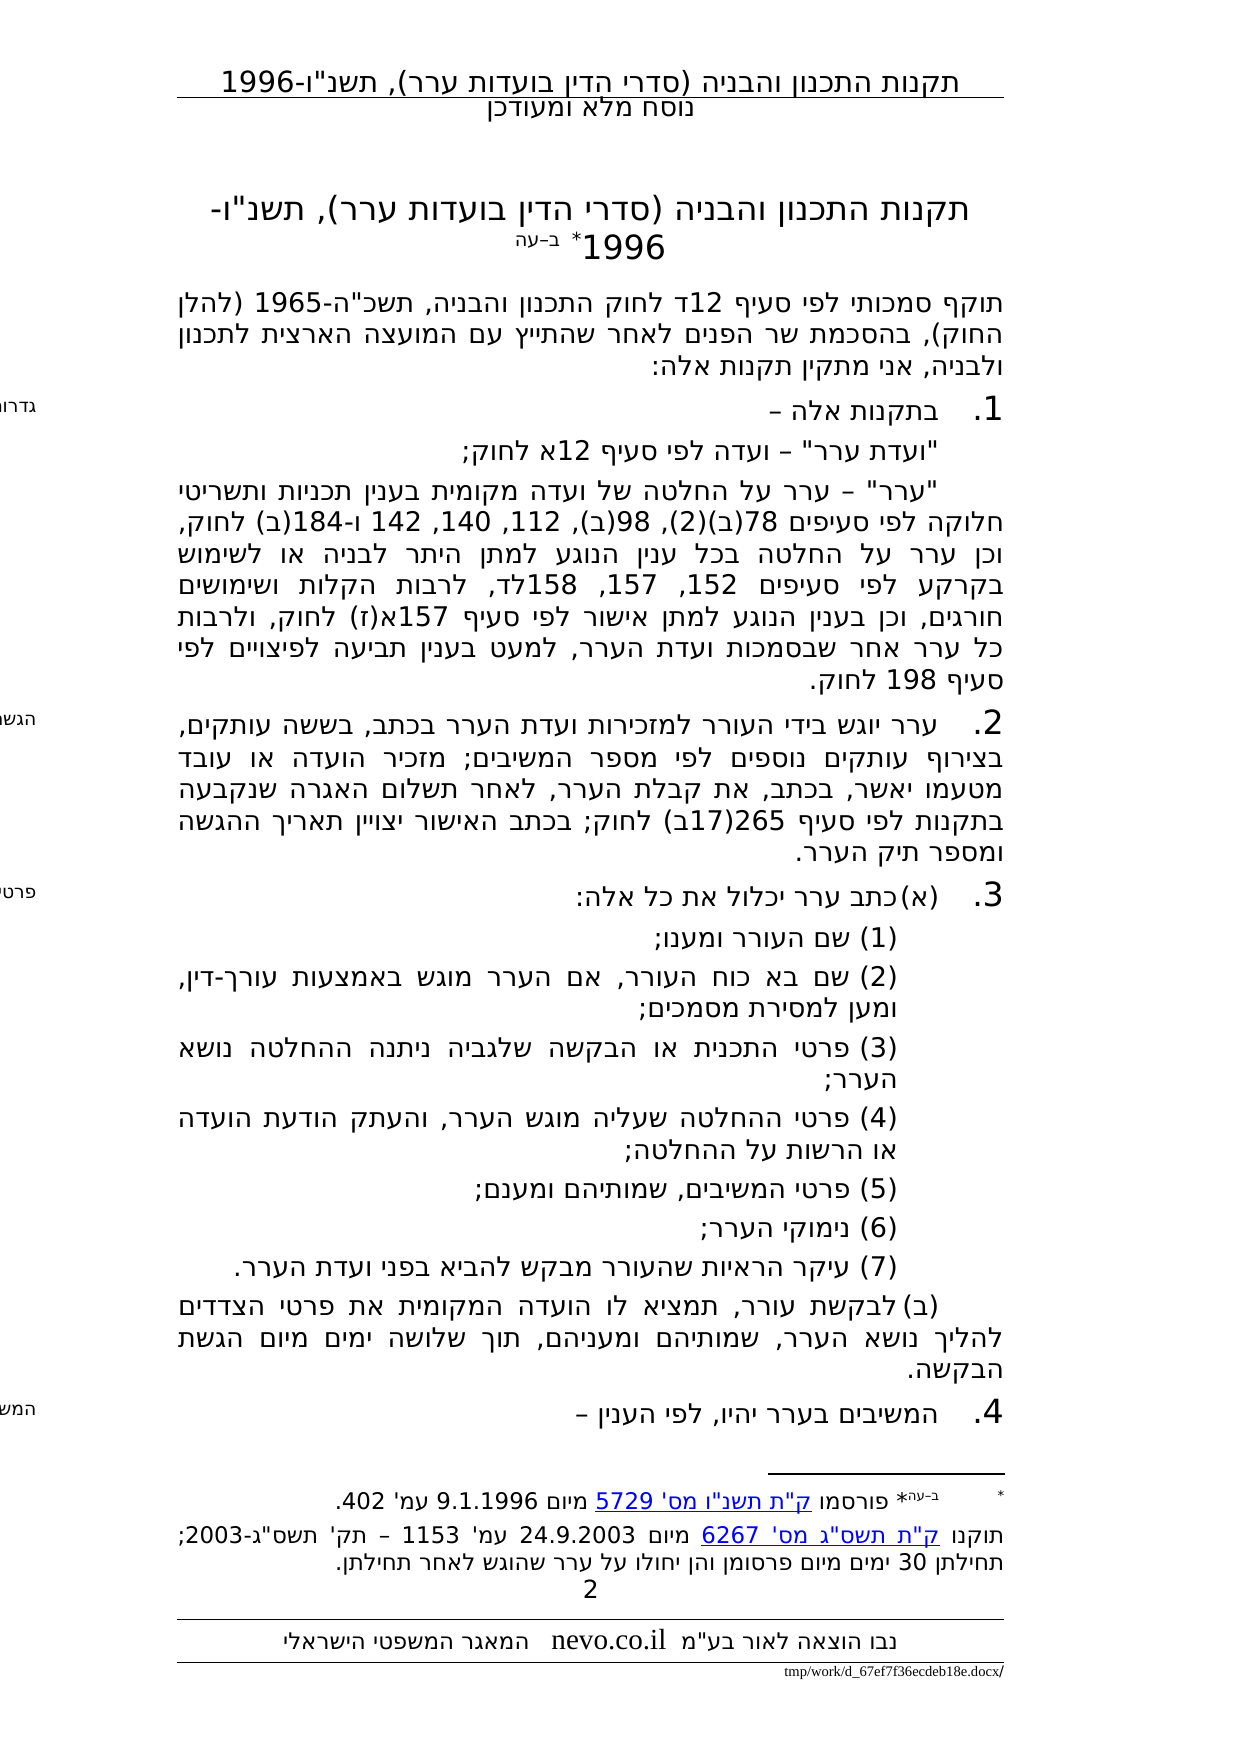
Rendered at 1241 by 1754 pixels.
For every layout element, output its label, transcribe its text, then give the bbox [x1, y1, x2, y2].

text (3) פרטי התכנית או הבקשה שלגביה ניתנה ההחלטה נושא הערר; [177, 1032, 898, 1095]
text 1. בתקנות אלה – [177, 389, 1004, 428]
text 2. ערר יוגש בידי העורר למזכירות ועדת הערר בכתב, בששה עותקים, בצירוף עותקים נוספים לפי מספר המשיבים; מזכיר הועדה או עובד מטעמו יאשר, בכתב, את קבלת הערר, לאחר תשלום האגרה שנקבעה בתקנות לפי סעיף 265(17ב) לחוק; בכתב האישור יצויין תאריך ההגשה ומספר תיק הערר. [177, 703, 1004, 868]
text (7) עיקר הראיות שהעורר מבקש להביא בפני ועדת הערר. [177, 1251, 898, 1283]
text (ב) לבקשת עורר, תמציא לו הועדה המקומית את פרטי הצדדים להליך נושא הערר, שמותיהם ומעניהם, תוך שלושה ימים מיום הגשת הבקשה. [177, 1290, 1004, 1385]
text בתוקף סמכותי לפי סעיף 12ד לחוק התכנון והבניה, תשכ"ה-1965 (להלן – החוק), בהסכמת שר הפנים לאחר שהתייעץ עם המועצה הארצית לתכנון ולבניה, אני מתקין תקנות אלה: [177, 287, 1004, 382]
text תקנות התכנון והבניה (סדרי הדין בועדות ערר), תשנ"ו-1996* [177, 189, 1004, 267]
text (4) פרטי ההחלטה שעליה מוגש הערר, והעתק הודעת הועדה או הרשות על ההחלטה; [177, 1102, 898, 1166]
text "ערר" – ערר על החלטה של ועדה מקומית בענין תכניות ותשריטי חלוקה לפי סעיפים 78(ב)(2), 98(ב), 112, 140, 142 ו-184(ב) לחוק, וכן ערר על החלטה בכל ענין הנוגע למתן היתר לבניה או לשימוש בקרקע לפי סעיפים 152, 157, 158לד, לרבות הקלות ושימושים חורגים, וכן בענין הנוגע למתן אישור לפי סעיף 157א(ז) לחוק, ולרבות כל ערר אחר שבסמכות ועדת הערר, למעט בענין תביעה לפיצויים לפי סעיף 198 לחוק. [177, 475, 1004, 696]
text (6) נימוקי הערר; [177, 1212, 898, 1244]
text "ועדת ערר" – ועדה לפי סעיף 12א לחוק; [177, 436, 1004, 467]
text 4. המשיבים בערר יהיו, לפי הענין – [177, 1392, 1004, 1431]
text 3. (א) כתב ערר יכלול את כל אלה: [177, 876, 1004, 915]
text (1) שם העורר ומענו; [177, 922, 898, 954]
text (2) שם בא כוח העורר, אם הערר מוגש באמצעות עורך-דין, ומען למסירת מסמכים; [177, 961, 898, 1024]
text (5) פרטי המשיבים, שמותיהם ומענם; [177, 1173, 898, 1205]
